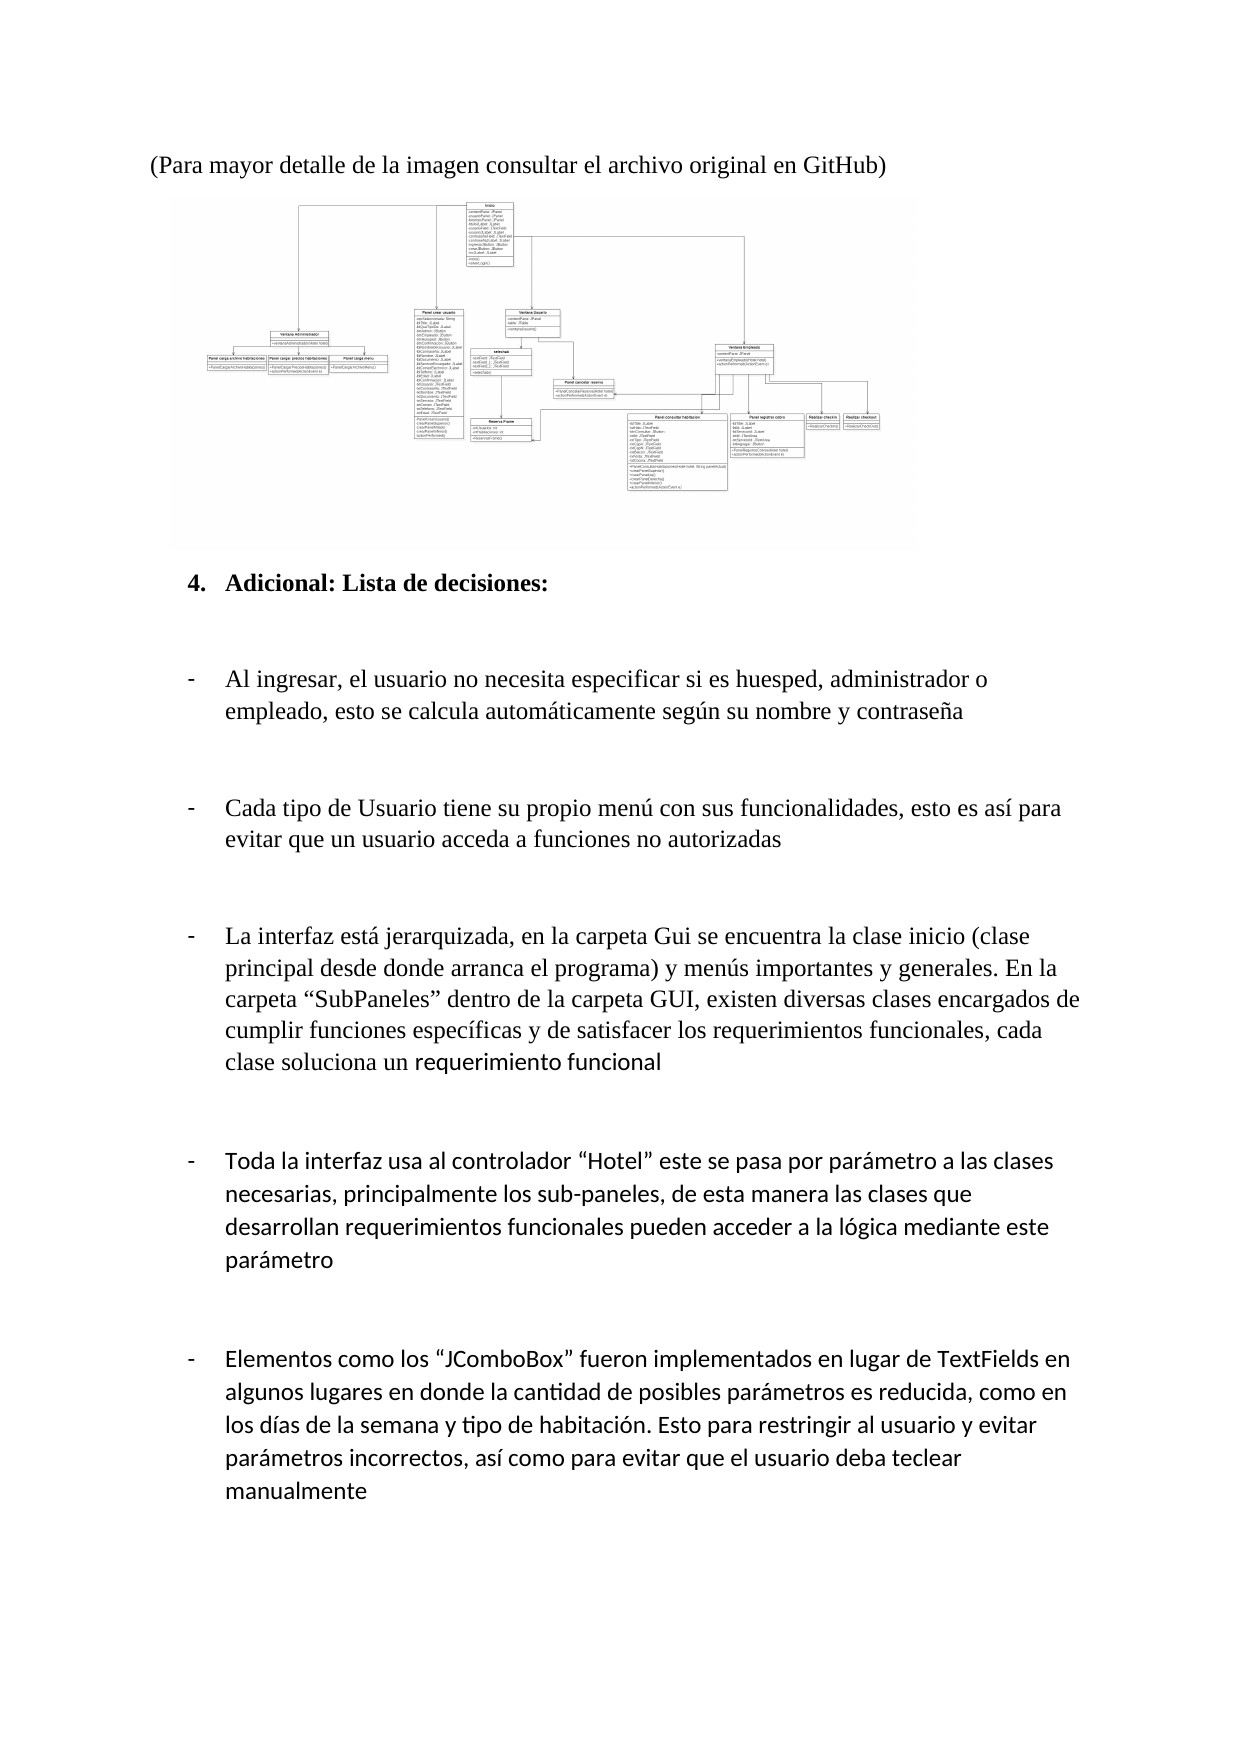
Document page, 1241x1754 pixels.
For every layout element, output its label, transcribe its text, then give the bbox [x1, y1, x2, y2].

list La interfaz está jerarquizada, en la carpeta Gui se encuentra la clase inicio (clase principal desde donde arranca el programa) y menús importantes y generales. En la carpeta “SubPaneles” dentro de la carpeta GUI, existen diversas clases encargados de cumplir funciones específicas y de satisfacer los requerimientos funcionales, cada clase soluciona un requerimiento funcional [187, 920, 1090, 1077]
list Al ingresar, el usuario no necesita especificar si es huesped, administrador o empleado, esto se calcula automáticamente según su nombre y contraseña [187, 663, 1090, 725]
list Toda la interfaz usa al controlador “Hotel” este se pasa por parámetro a las clases necesarias, principalmente los sub-paneles, de esta manera las clases que desarrollan requerimientos funcionales pueden acceder a la lógica mediante este parámetro [187, 1145, 1090, 1274]
list Elementos como los “JComboBox” fueron implementados en lugar de TextFields en algunos lugares en donde la cantidad de posibles parámetros es reducida, como en los días de la semana y tipo de habitación. Esto para restringir al usuario y evitar parámetros incorrectos, así como para evitar que el usuario deba teclear manualmente [187, 1343, 1090, 1505]
list Adicional: Lista de decisiones: [187, 568, 1090, 597]
list Cada tipo de Usuario tiene su propio menú con sus funcionalidades, esto es así para evitar que un usuario acceda a funciones no autorizadas [187, 792, 1090, 853]
text (Para mayor detalle de la imagen consultar el archivo original en GitHub) [150, 150, 1090, 179]
